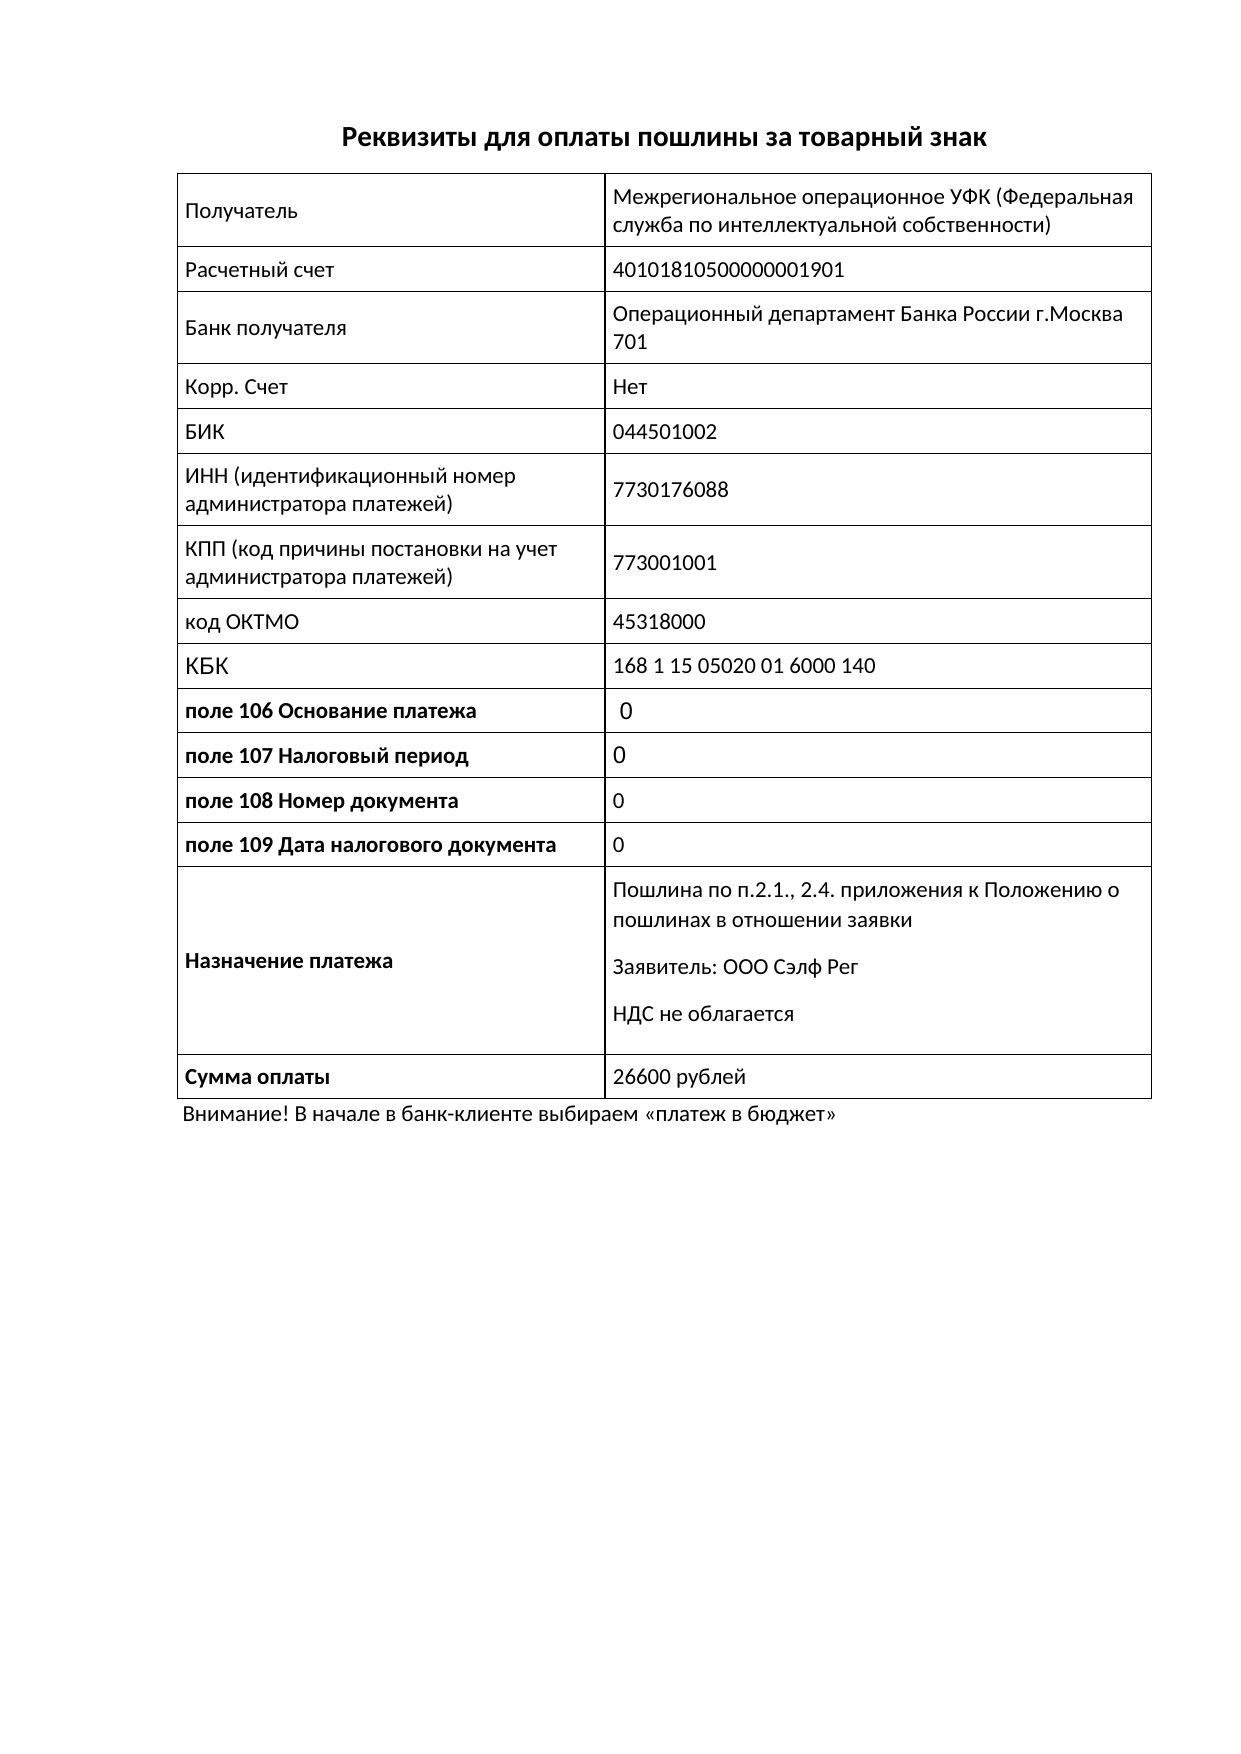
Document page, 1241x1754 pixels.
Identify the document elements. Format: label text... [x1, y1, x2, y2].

table_cell поле 109 Дата налогового документа [178, 823, 604, 866]
table_cell поле 108 Номер документа [178, 778, 604, 822]
table_header Получатель [178, 174, 604, 246]
table_cell 168 1 15 05020 01 6000 140 [606, 644, 1151, 687]
table_cell Назначение платежа [178, 867, 604, 1054]
table_cell Пошлина по п.2.1., 2.4. приложения к Положению о пошлинах в отношении заявки Заявитель: ООО Сэлф Рег НДС не облагается [606, 867, 1151, 1054]
table_cell КПП (код причины постановки на учет администратора платежей) [178, 526, 604, 598]
table_cell 044501002 [606, 409, 1151, 453]
table_cell 40101810500000001901 [606, 247, 1151, 291]
text Внимание! В начале в банк-клиенте выбираем «платеж в бюджет» [177, 1099, 1152, 1127]
table_cell 773001001 [606, 526, 1151, 598]
table_cell Корр. Счет [178, 364, 604, 408]
table_cell поле 106 Основание платежа [178, 689, 604, 732]
table_cell Расчетный счет [178, 247, 604, 291]
table_cell Банк получателя [178, 292, 604, 363]
table_cell 0 [606, 689, 1151, 732]
table_cell КБК [178, 644, 604, 687]
table_header Межрегиональное операционное УФК (Федеральная служба по интеллектуальной собственности) [606, 174, 1151, 246]
table_cell 0 [606, 778, 1151, 822]
table_cell 0 [606, 823, 1151, 866]
table_cell поле 107 Налоговый период [178, 733, 604, 777]
table_cell БИК [178, 409, 604, 453]
table_cell Сумма оплаты [178, 1055, 604, 1098]
text Реквизиты для оплаты пошлины за товарный знак [177, 118, 1152, 154]
table_cell 45318000 [606, 599, 1151, 643]
table_cell Операционный департамент Банка России г.Москва 701 [606, 292, 1151, 363]
table_cell ИНН (идентификационный номер администратора платежей) [178, 454, 604, 525]
table_cell 26600 рублей [606, 1055, 1151, 1098]
table_cell 7730176088 [606, 454, 1151, 525]
table_cell Нет [606, 364, 1151, 408]
table_cell 0 [606, 733, 1151, 777]
table_cell код ОКТМО [178, 599, 604, 643]
